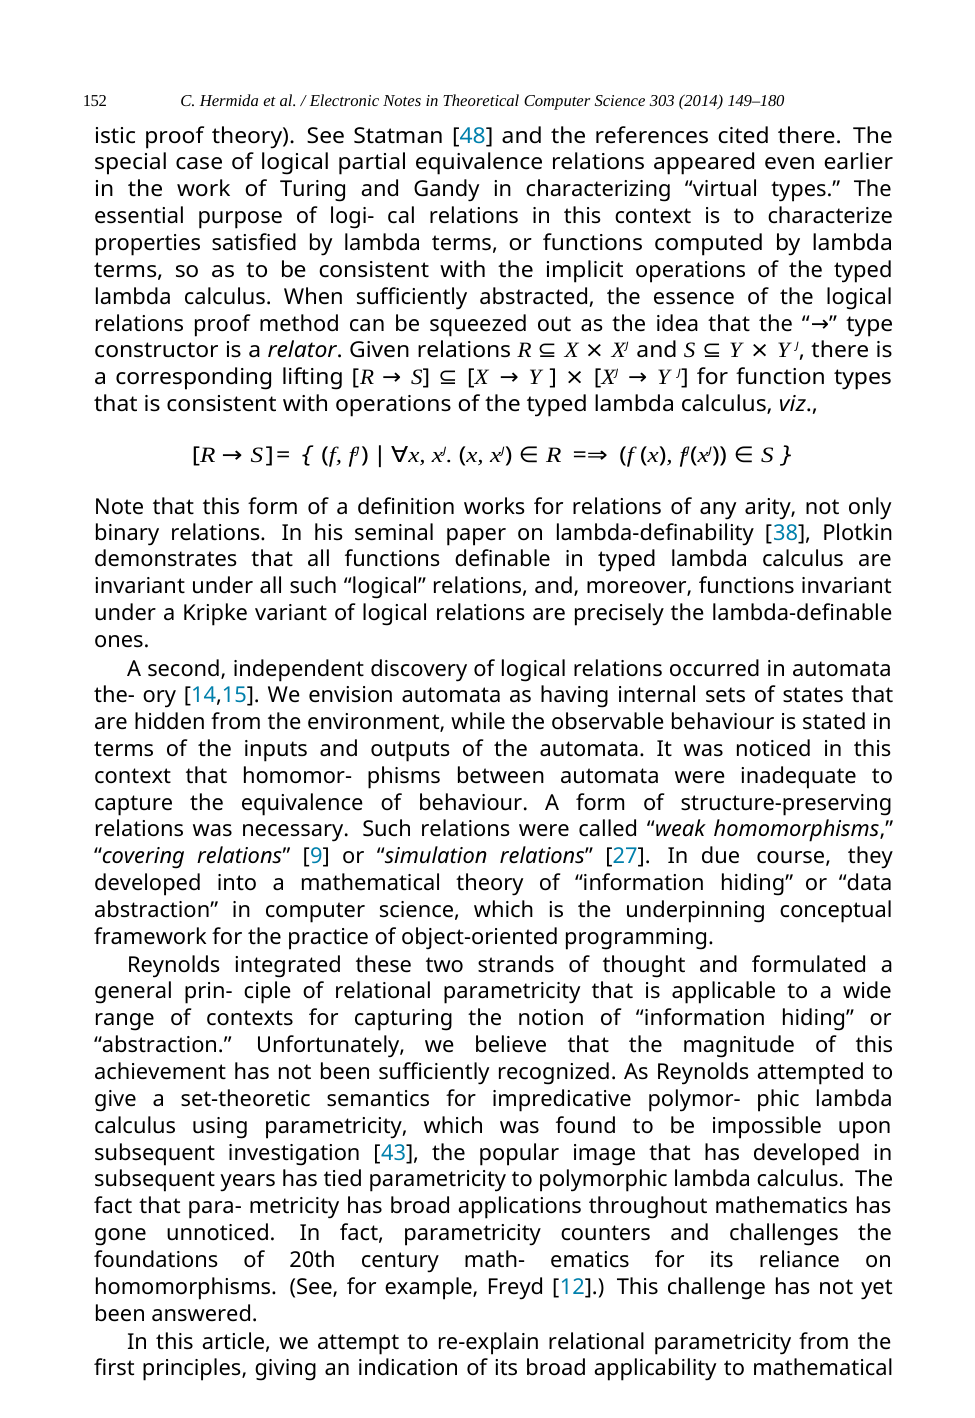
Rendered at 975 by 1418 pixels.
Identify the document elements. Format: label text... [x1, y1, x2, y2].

text Note that this form of a definition works for relations of any arity, not only binary relations. In his seminal paper on lambda-definability [38], Plotkin demonstrates that all functions definable in typed lambda calculus are invariant under all such “logical” relations, and, moreover, functions invariant under a Kripke variant of logical relations are precisely the lambda-definable ones. [94, 493, 893, 654]
text A second, independent discovery of logical relations occurred in automata the- ory [14,15]. We envision automata as having internal sets of states that are hidden from the environment, while the observable behaviour is stated in terms of the inputs and outputs of the automata. It was noticed in this context that homomor- phisms between automata were inadequate to capture the equivalence of behaviour. A form of structure-preserving relations was necessary. Such relations were called “weak homomorphisms,” “covering relations” [9] or “simulation relations” [27]. In due course, they developed into a mathematical theory of “information hiding” or “data abstraction” in computer science, which is the underpinning conceptual framework for the practice of object-oriented programming. [94, 655, 893, 951]
text istic proof theory). See Statman [48] and the references cited there. The special case of logical partial equivalence relations appeared even earlier in the work of Turing and Gandy in characterizing “virtual types.” The essential purpose of logi- cal relations in this context is to characterize properties satisfied by lambda terms, or functions computed by lambda terms, so as to be consistent with the implicit operations of the typed lambda calculus. When sufficiently abstracted, the essence of the logical relations proof method can be squeezed out as the idea that the “→” type constructor is a relator. Given relations R ⊆ X × Xj and S ⊆ Y × Y j, there is a corresponding lifting [R → S] ⊆ [X → Y ] × [Xj → Y j] for function types that is consistent with operations of the typed lambda calculus, viz., [94, 122, 893, 418]
text [R → S]= { (f, fj) | ∀x, xj. (x, xj) ∈ R =⇒ (f (x), fj(xj)) ∈ S } [74, 439, 912, 469]
text Reynolds integrated these two strands of thought and formulated a general prin- ciple of relational parametricity that is applicable to a wide range of contexts for capturing the notion of “information hiding” or “abstraction.” Unfortunately, we believe that the magnitude of this achievement has not been sufficiently recognized. As Reynolds attempted to give a set-theoretic semantics for impredicative polymor- phic lambda calculus using parametricity, which was found to be impossible upon subsequent investigation [43], the popular image that has developed in subsequent years has tied parametricity to polymorphic lambda calculus. The fact that para- metricity has broad applications throughout mathematics has gone unnoticed. In fact, parametricity counters and challenges the foundations of 20th century math- ematics for its reliance on homomorphisms. (See, for example, Freyd [12].) This challenge has not yet been answered. [94, 951, 893, 1328]
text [94, 1328, 893, 1382]
